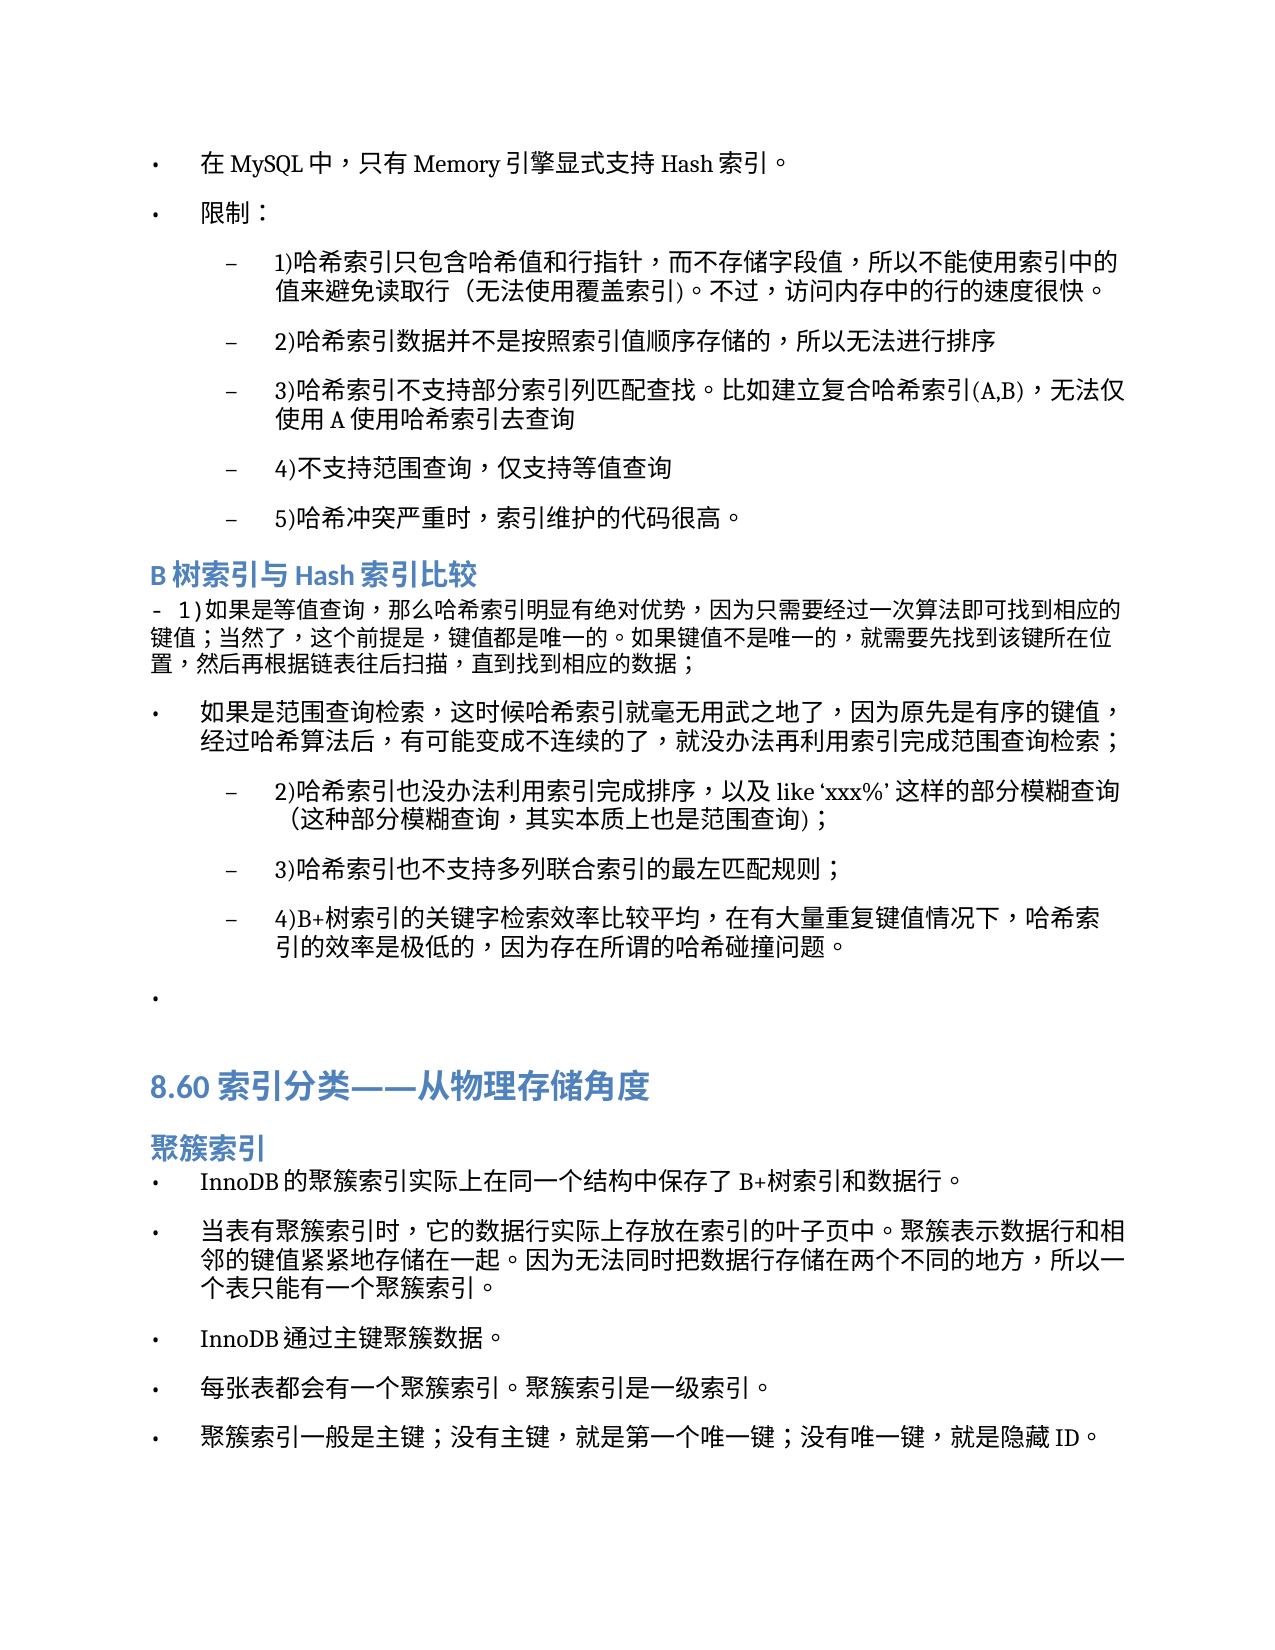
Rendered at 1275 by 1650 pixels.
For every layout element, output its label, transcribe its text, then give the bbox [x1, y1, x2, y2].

list 3)哈希索引也不支持多列联合索引的最左匹配规则； [225, 856, 1125, 884]
subtitle 8.60 索引分类——从物理存储角度 [150, 1062, 1125, 1108]
list 1)哈希索引只包含哈希值和行指针，而不存储字段值，所以不能使用索引中的值来避免读取行（无法使用覆盖索引)。不过，访问内存中的行的速度很快。 [225, 249, 1125, 307]
list 4)不支持范围查询，仅支持等值查询 [225, 455, 1125, 484]
list 2)哈希索引数据并不是按照索引值顺序存储的，所以无法进行排序 [225, 327, 1125, 356]
text - 1)如果是等值查询，那么哈希索引明显有绝对优势，因为只需要经过一次算法即可找到相应的键值；当然了，这个前提是，键值都是唯一的。如果键值不是唯一的，就需要先找到该键所在位置，然后再根据链表往后扫描，直到找到相应的数据； [150, 594, 1125, 678]
list InnoDB的聚簇索引实际上在同一个结构中保存了B+树索引和数据行。 [150, 1168, 1125, 1197]
list 聚簇索引一般是主键；没有主键，就是第一个唯一键；没有唯一键，就是隐藏ID。 [150, 1424, 1125, 1453]
list 4)B+树索引的关键字检索效率比较平均，在有大量重复键值情况下，哈希索引的效率是极低的，因为存在所谓的哈希碰撞问题。 [225, 905, 1125, 963]
list 如果是范围查询检索，这时候哈希索引就毫无用武之地了，因为原先是有序的键值，经过哈希算法后，有可能变成不连续的了，就没办法再利用索引完成范围查询检索； [150, 699, 1125, 757]
subtitle 聚簇索引 [150, 1129, 1125, 1168]
list 5)哈希冲突严重时，索引维护的代码很高。 [225, 505, 1125, 534]
list InnoDB通过主键聚簇数据。 [150, 1325, 1125, 1354]
list 限制： [150, 199, 1125, 228]
list 3)哈希索引不支持部分索引列匹配查找。比如建立复合哈希索引(A,B)，无法仅使用A使用哈希索引去查询 [225, 377, 1125, 434]
subtitle B树索引与Hash索引比较 [150, 554, 1125, 594]
list 每张表都会有一个聚簇索引。聚簇索引是一级索引。 [150, 1374, 1125, 1403]
list 当表有聚簇索引时，它的数据行实际上存放在索引的叶子页中。聚簇表示数据行和相邻的键值紧紧地存储在一起。因为无法同时把数据行存储在两个不同的地方，所以一个表只能有一个聚簇索引。 [150, 1218, 1125, 1304]
list 2)哈希索引也没办法利用索引完成排序，以及like ‘xxx%’ 这样的部分模糊查询（这种部分模糊查询，其实本质上也是范围查询)； [225, 777, 1125, 835]
list 在MySQL中，只有Memory引擎显式支持Hash索引。 [150, 150, 1125, 179]
